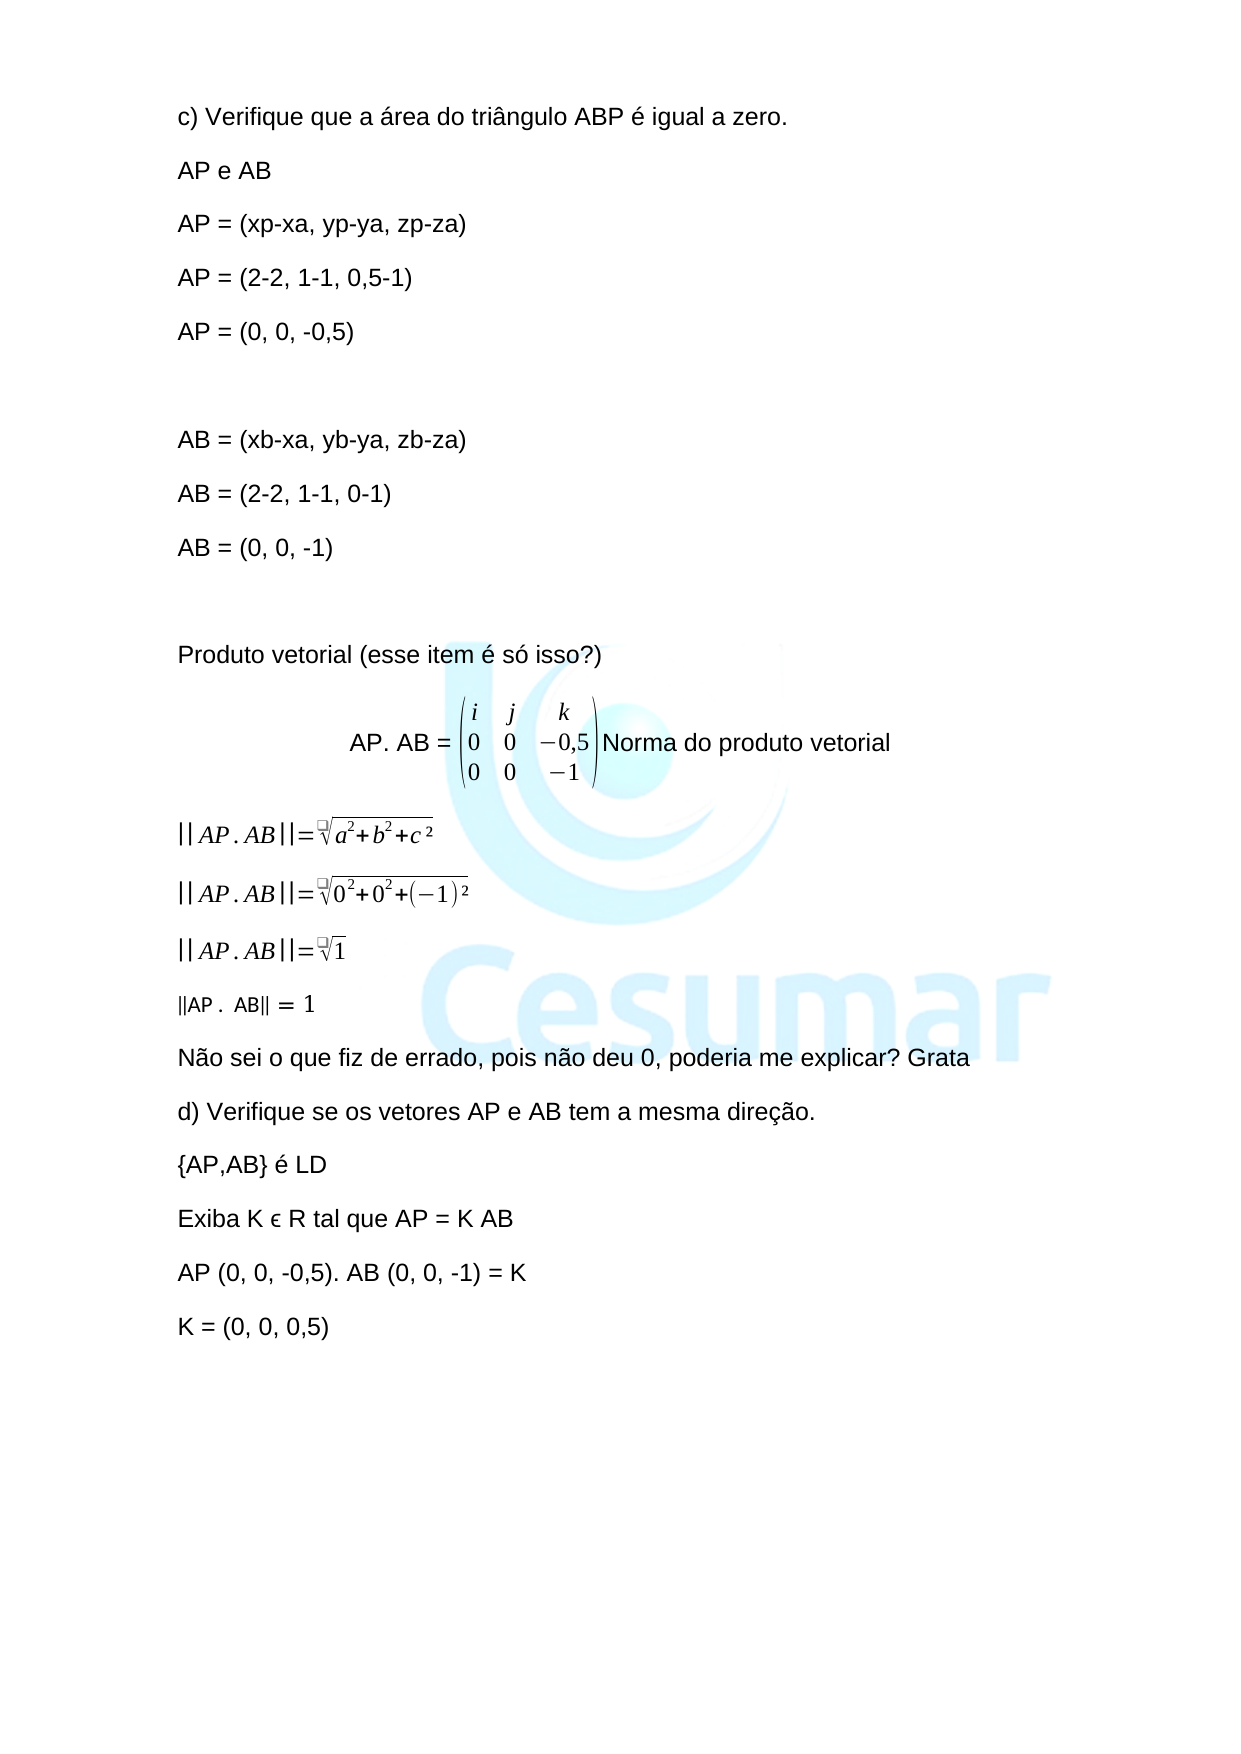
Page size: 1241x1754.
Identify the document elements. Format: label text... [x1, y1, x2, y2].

text AP (0, 0, -0,5). AB (0, 0, -1) = K [177, 1258, 1063, 1287]
text AP = (0, 0, -0,5) [177, 317, 1063, 346]
text AP. AB = Norma do produto vetorial [177, 694, 1063, 790]
text Não sei o que fiz de errado, pois não deu 0, poderia me explicar? Grata [177, 1043, 1063, 1072]
text AP = (2-2, 1-1, 0,5-1) [177, 263, 1063, 292]
text AB = (0, 0, -1) [177, 533, 1063, 561]
text d) Verifique se os vetores AP e AB tem a mesma direção. [177, 1097, 1063, 1125]
text AP = (xp-xa, yp-ya, zp-za) [177, 209, 1063, 238]
text {AP,AB} é LD [177, 1151, 1063, 1179]
text Produto vetorial (esse item é só isso?) [177, 640, 1063, 669]
text K = (0, 0, 0,5) [177, 1312, 1063, 1341]
text AB = (2-2, 1-1, 0-1) [177, 479, 1063, 507]
text Exiba K ϵ R tal que AP = K AB [177, 1204, 1063, 1233]
text AB = (xb-xa, yb-ya, zb-za) [177, 425, 1063, 454]
text ∣∣AP . AB∣∣ = 1 [177, 989, 1063, 1018]
text c) Verifique que a área do triângulo ABP é igual a zero. [177, 102, 1063, 131]
text AP e AB [177, 156, 1063, 184]
